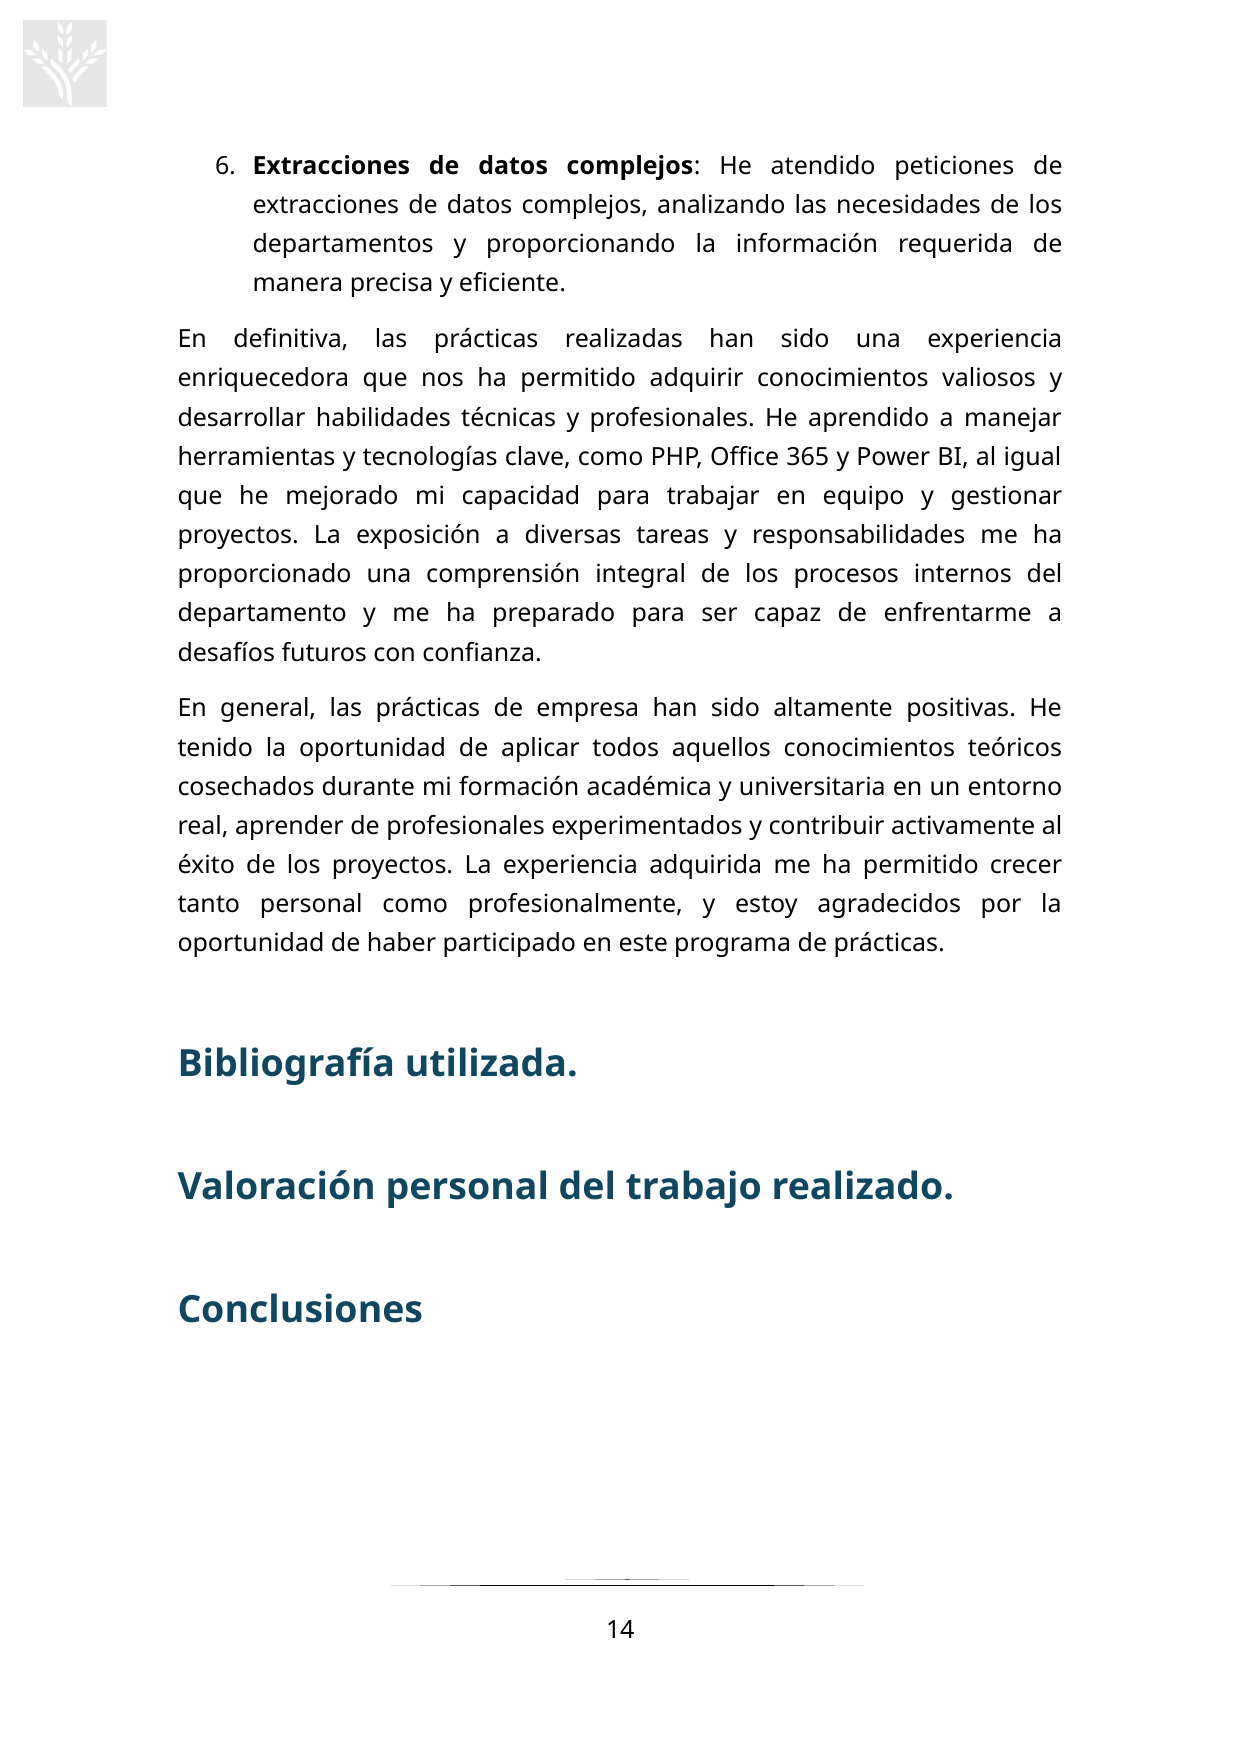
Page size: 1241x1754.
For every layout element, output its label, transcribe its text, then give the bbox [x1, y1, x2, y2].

text En definitiva, las prácticas realizadas han sido una experiencia enriquecedora que nos ha permitido adquirir conocimientos valiosos y desarrollar habilidades técnicas y profesionales. He aprendido a manejar herramientas y tecnologías clave, como PHP, Office 365 y Power BI, al igual que he mejorado mi capacidad para trabajar en equipo y gestionar proyectos. La exposición a diversas tareas y responsabilidades me ha proporcionado una comprensión integral de los procesos internos del departamento y me ha preparado para ser capaz de enfrentarme a desafíos futuros con confianza. [177, 321, 1063, 668]
picture [23, 20, 107, 107]
subtitle Bibliografía utilizada. [177, 1037, 1063, 1088]
subtitle Valoración personal del trabajo realizado. [177, 1159, 1063, 1211]
subtitle Conclusiones [177, 1282, 1063, 1333]
list Extracciones de datos complejos: He atendido peticiones de extracciones de datos complejos, analizando las necesidades de los departamentos y proporcionando la información requerida de manera precisa y eficiente. [215, 148, 1063, 299]
text En general, las prácticas de empresa han sido altamente positivas. He tenido la oportunidad de aplicar todos aquellos conocimientos teóricos cosechados durante mi formación académica y universitaria en un entorno real, aprender de profesionales experimentados y contribuir activamente al éxito de los proyectos. La experiencia adquirida me ha permitido crecer tanto personal como profesionalmente, y estoy agradecidos por la oportunidad de haber participado en este programa de prácticas. [177, 690, 1063, 959]
